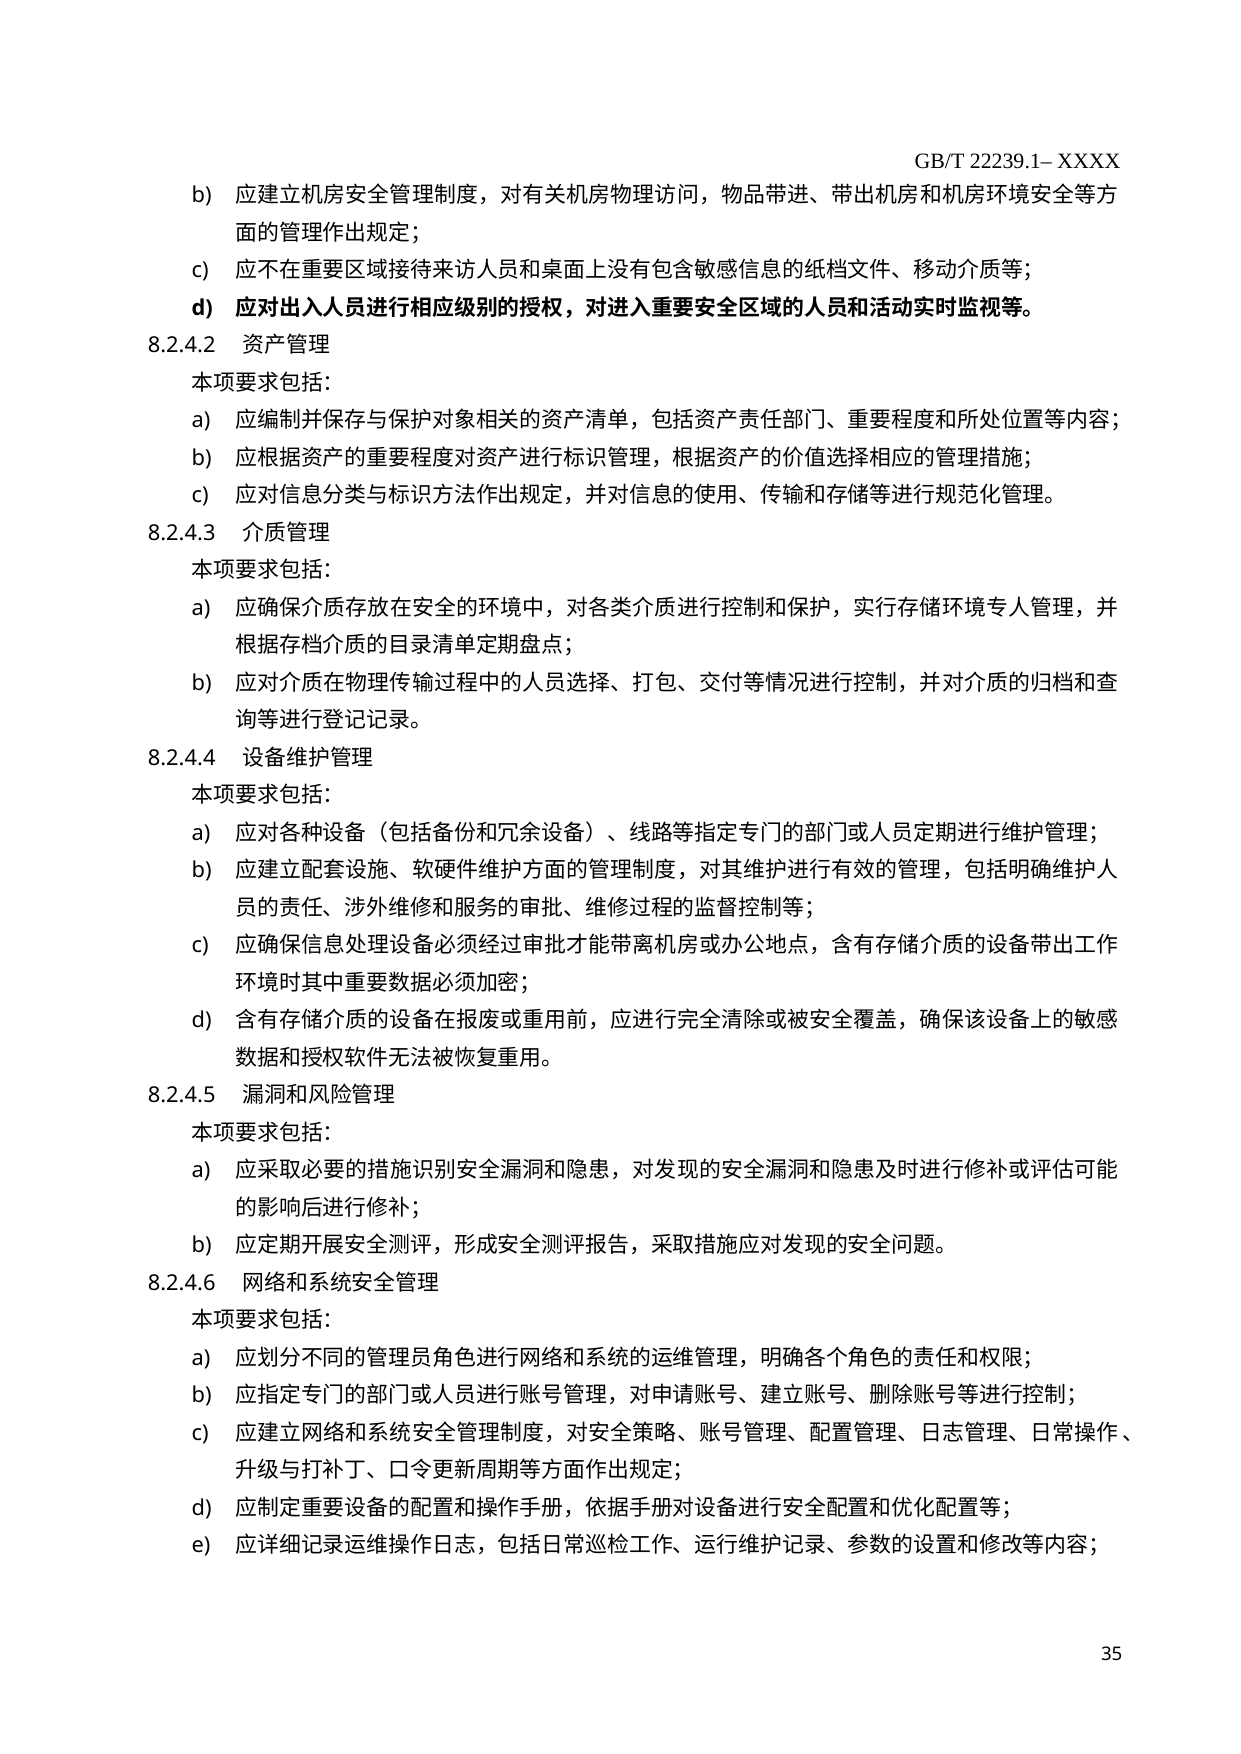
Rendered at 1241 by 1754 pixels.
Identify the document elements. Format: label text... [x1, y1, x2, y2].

text 本项要求包括： [148, 1298, 1122, 1335]
list 应建立网络和系统安全管理制度，对安全策略、账号管理、配置管理、日志管理、日常操作、升级与打补丁、口令更新周期等方面作出规定； [191, 1410, 1122, 1485]
list 应建立配套设施、软硬件维护方面的管理制度，对其维护进行有效的管理，包括明确维护人员的责任、涉外维修和服务的审批、维修过程的监督控制等； [191, 848, 1122, 923]
list 应对介质在物理传输过程中的人员选择、打包、交付等情况进行控制，并对介质的归档和查询等进行登记记录。 [191, 660, 1122, 735]
text 本项要求包括： [148, 1110, 1122, 1148]
list 应对信息分类与标识方法作出规定，并对信息的使用、传输和存储等进行规范化管理。 [191, 473, 1122, 510]
text 本项要求包括： [148, 360, 1122, 398]
list 应不在重要区域接待来访人员和桌面上没有包含敏感信息的纸档文件、移动介质等； [191, 248, 1122, 285]
list 应定期开展安全测评，形成安全测评报告，采取措施应对发现的安全问题。 [191, 1223, 1122, 1260]
list 应制定重要设备的配置和操作手册，依据手册对设备进行安全配置和优化配置等； [191, 1485, 1122, 1523]
list 应划分不同的管理员角色进行网络和系统的运维管理，明确各个角色的责任和权限； [191, 1335, 1122, 1373]
text 介质管理 [148, 510, 1122, 548]
list 应根据资产的重要程度对资产进行标识管理，根据资产的价值选择相应的管理措施； [191, 435, 1122, 473]
text 设备维护管理 [148, 735, 1122, 773]
text 资产管理 [148, 323, 1122, 360]
list 应详细记录运维操作日志，包括日常巡检工作、运行维护记录、参数的设置和修改等内容； [191, 1523, 1122, 1560]
list 应确保介质存放在安全的环境中，对各类介质进行控制和保护，实行存储环境专人管理，并根据存档介质的目录清单定期盘点； [191, 585, 1122, 660]
text 网络和系统安全管理 [148, 1260, 1122, 1298]
text 本项要求包括： [148, 773, 1122, 810]
list 应采取必要的措施识别安全漏洞和隐患，对发现的安全漏洞和隐患及时进行修补或评估可能的影响后进行修补； [191, 1148, 1122, 1223]
list 应建立机房安全管理制度，对有关机房物理访问，物品带进、带出机房和机房环境安全等方面的管理作出规定； [191, 173, 1122, 248]
list 应编制并保存与保护对象相关的资产清单，包括资产责任部门、重要程度和所处位置等内容； [191, 398, 1122, 435]
text 漏洞和风险管理 [148, 1073, 1122, 1110]
list 应对各种设备（包括备份和冗余设备）、线路等指定专门的部门或人员定期进行维护管理； [191, 810, 1122, 848]
list 应对出入人员进行相应级别的授权，对进入重要安全区域的人员和活动实时监视等。 [191, 285, 1122, 323]
text 本项要求包括： [148, 548, 1122, 585]
list 应指定专门的部门或人员进行账号管理，对申请账号、建立账号、删除账号等进行控制； [191, 1373, 1122, 1410]
list 应确保信息处理设备必须经过审批才能带离机房或办公地点，含有存储介质的设备带出工作环境时其中重要数据必须加密； [191, 923, 1122, 998]
list 含有存储介质的设备在报废或重用前，应进行完全清除或被安全覆盖，确保该设备上的敏感数据和授权软件无法被恢复重用。 [191, 998, 1122, 1073]
